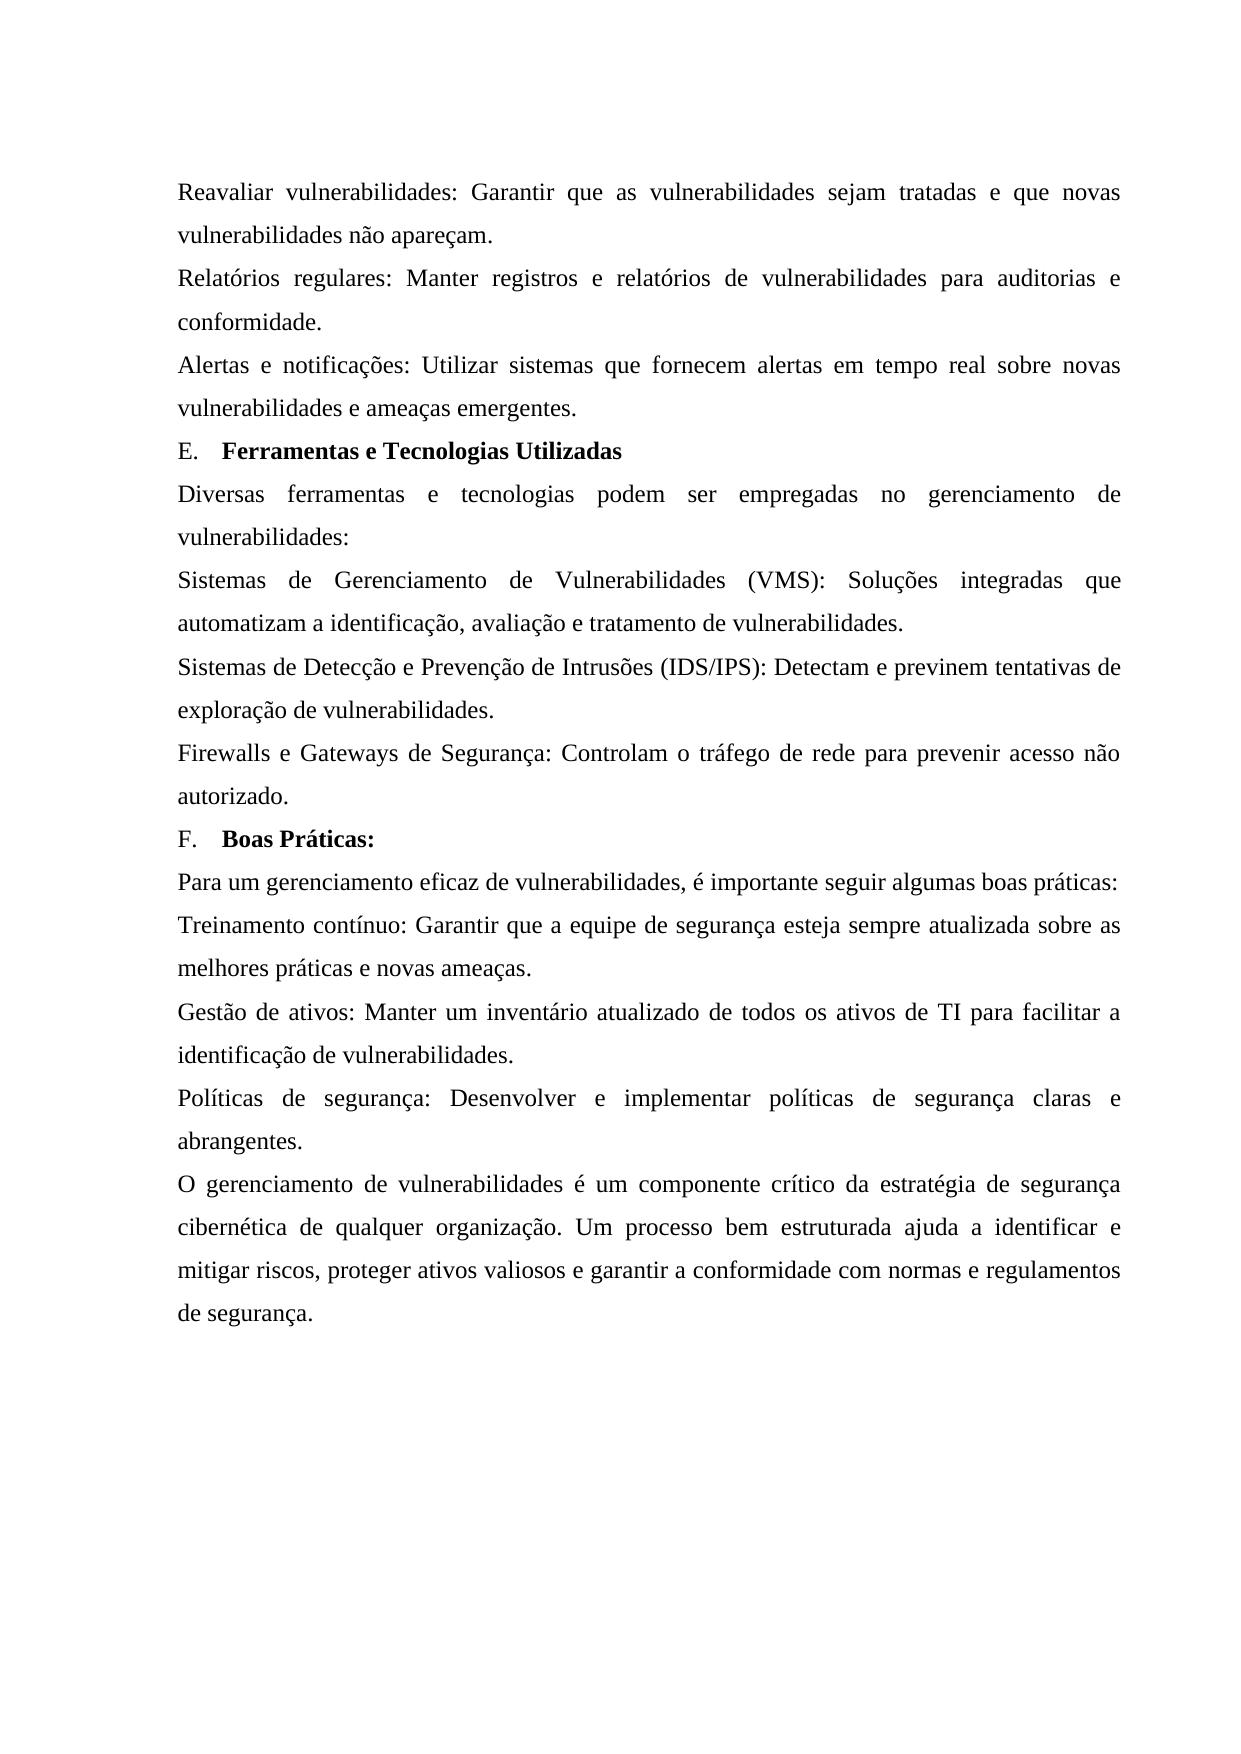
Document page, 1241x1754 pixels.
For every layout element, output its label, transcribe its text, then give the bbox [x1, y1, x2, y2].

text Alertas e notificações: Utilizar sistemas que fornecem alertas em tempo real sobre novas vulnerabilidades e ameaças emergentes. [177, 350, 1122, 422]
text Sistemas de Detecção e Prevenção de Intrusões (IDS/IPS): Detectam e previnem tentativas de exploração de vulnerabilidades. [177, 652, 1122, 723]
text Reavaliar vulnerabilidades: Garantir que as vulnerabilidades sejam tratadas e que novas vulnerabilidades não apareçam. [177, 177, 1122, 249]
text Para um gerenciamento eficaz de vulnerabilidades, é importante seguir algumas boas práticas: [177, 867, 1122, 896]
text Políticas de segurança: Desenvolver e implementar políticas de segurança claras e abrangentes. [177, 1083, 1122, 1155]
text Gestão de ativos: Manter um inventário atualizado de todos os ativos de TI para facilitar a identificação de vulnerabilidades. [177, 997, 1122, 1068]
text O gerenciamento de vulnerabilidades é um componente crítico da estratégia de segurança cibernética de qualquer organização. Um processo bem estruturada ajuda a identificar e mitigar riscos, proteger ativos valiosos e garantir a conformidade com normas e regulamentos de segurança. [177, 1169, 1122, 1327]
list Boas Práticas: [177, 824, 1122, 853]
text Firewalls e Gateways de Segurança: Controlam o tráfego de rede para prevenir acesso não autorizado. [177, 738, 1122, 810]
text Diversas ferramentas e tecnologias podem ser empregadas no gerenciamento de vulnerabilidades: [177, 479, 1122, 551]
list Ferramentas e Tecnologias Utilizadas [177, 436, 1122, 465]
text Sistemas de Gerenciamento de Vulnerabilidades (VMS): Soluções integradas que automatizam a identificação, avaliação e tratamento de vulnerabilidades. [177, 565, 1122, 637]
text Treinamento contínuo: Garantir que a equipe de segurança esteja sempre atualizada sobre as melhores práticas e novas ameaças. [177, 910, 1122, 982]
text Relatórios regulares: Manter registros e relatórios de vulnerabilidades para auditorias e conformidade. [177, 263, 1122, 335]
